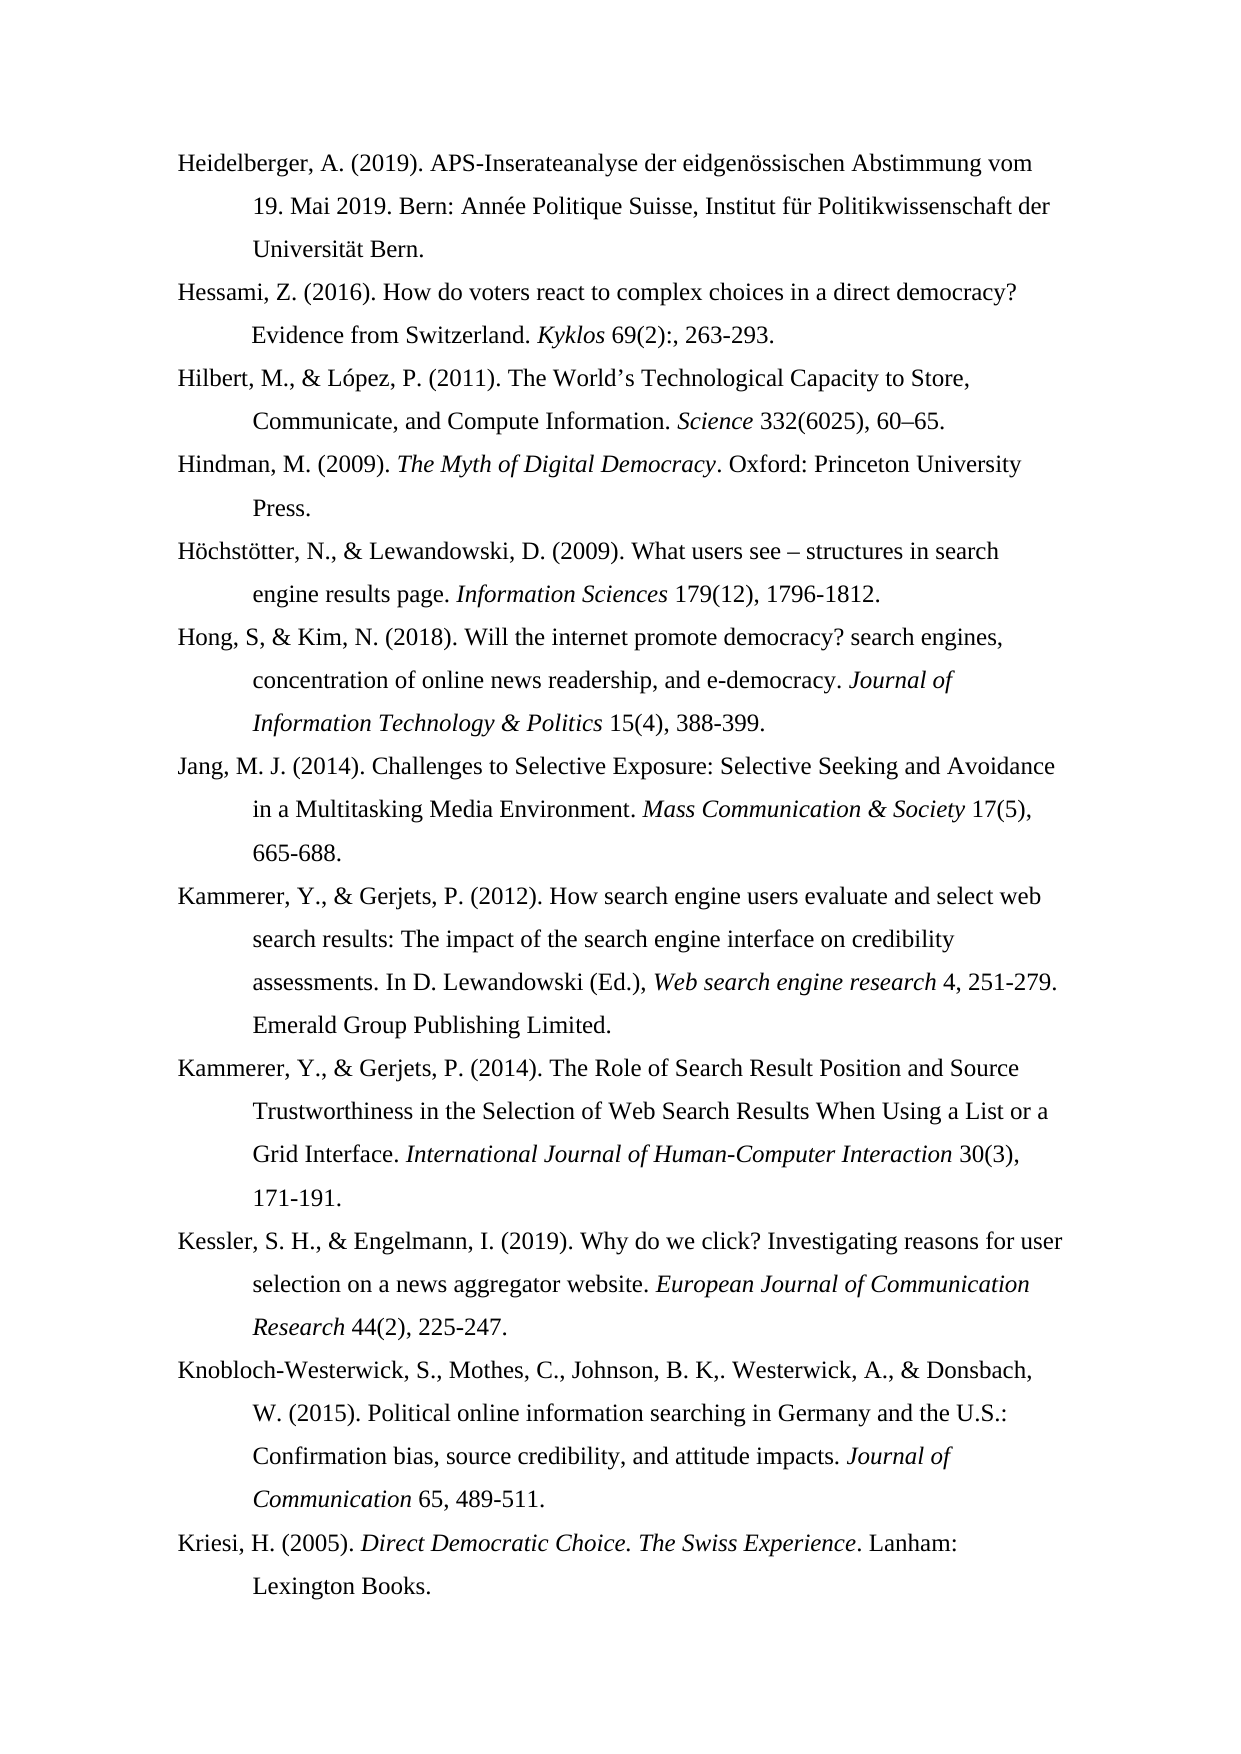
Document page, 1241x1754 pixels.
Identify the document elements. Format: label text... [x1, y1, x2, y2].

text Kessler, S. H., & Engelmann, I. (2019). Why do we click? Investigating reasons for user selection on a news aggregator website. European Journal of Communication Research 44(2), 225-247. [177, 1226, 1063, 1341]
text Höchstötter, N., & Lewandowski, D. (2009). What users see – structures in search engine results page. Information Sciences 179(12), 1796-1812. [177, 536, 1063, 608]
text Heidelberger, A. (2019). APS-Inserateanalyse der eidgenössischen Abstimmung vom 19. Mai 2019. Bern: Année Politique Suisse, Institut für Politikwissenschaft der Universität Bern. [177, 148, 1063, 263]
text Hindman, M. (2009). The Myth of Digital Democracy. Oxford: Princeton University Press. [177, 449, 1063, 521]
text Kriesi, H. (2005). Direct Democratic Choice. The Swiss Experience. Lanham: Lexington Books. [177, 1528, 1063, 1599]
text Kammerer, Y., & Gerjets, P. (2012). How search engine users evaluate and select web search results: The impact of the search engine interface on credibility assessments. In D. Lewandowski (Ed.), Web search engine research 4, 251-279. Emerald Group Publishing Limited. [177, 881, 1063, 1039]
text Hessami, Z. (2016). How do voters react to complex choices in a direct democracy? Evidence from Switzerland. Kyklos 69(2):, 263-293. [177, 277, 1063, 349]
text Knobloch-Westerwick, S., Mothes, C., Johnson, B. K,. Westerwick, A., & Donsbach, W. (2015). Political online information searching in Germany and the U.S.: Confirmation bias, source credibility, and attitude impacts. Journal of Communication 65, 489-511. [177, 1355, 1063, 1513]
text Jang, M. J. (2014). Challenges to Selective Exposure: Selective Seeking and Avoidance in a Multitasking Media Environment. Mass Communication & Society 17(5), 665-688. [177, 751, 1063, 866]
text Hong, S, & Kim, N. (2018). Will the internet promote democracy? search engines, concentration of online news readership, and e-democracy. Journal of Information Technology & Politics 15(4), 388-399. [177, 622, 1063, 737]
text Hilbert, M., & López, P. (2011). The World’s Technological Capacity to Store, Communicate, and Compute Information. Science 332(6025), 60–65. [177, 363, 1063, 435]
text Kammerer, Y., & Gerjets, P. (2014). The Role of Search Result Position and Source Trustworthiness in the Selection of Web Search Results When Using a List or a Grid Interface. International Journal of Human-Computer Interaction 30(3), 171-191. [177, 1053, 1063, 1211]
